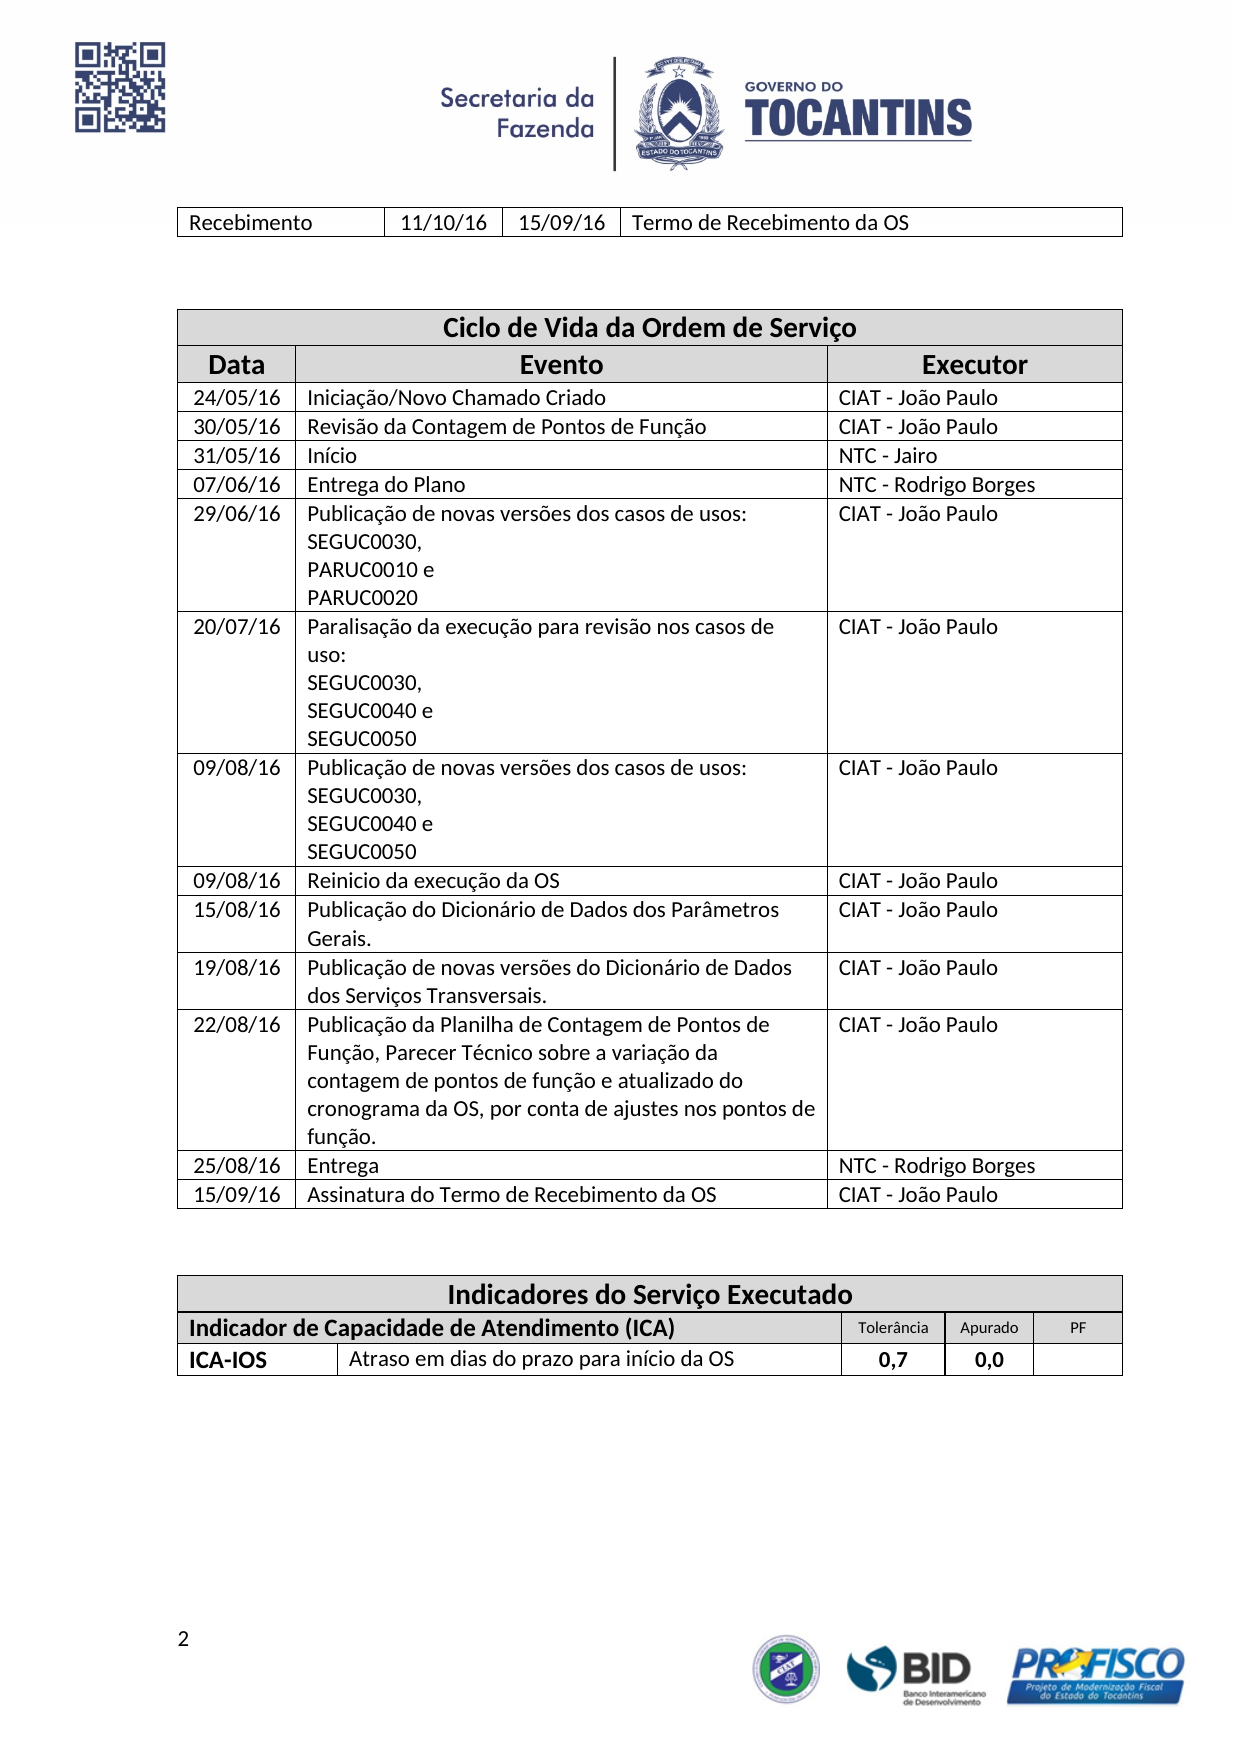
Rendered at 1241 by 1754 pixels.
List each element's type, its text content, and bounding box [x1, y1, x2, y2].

table_cell 07/06/16 [178, 470, 295, 498]
table_cell Reinicio da execução da OS [296, 867, 827, 894]
table_cell 09/08/16 [178, 867, 295, 894]
table_cell 22/08/16 [178, 1010, 295, 1150]
table_cell ICA-IOS [178, 1344, 337, 1374]
table_cell 09/08/16 [178, 754, 295, 866]
table_cell Data [178, 346, 295, 382]
table_header Ciclo de Vida da Ordem de Serviço [178, 310, 1122, 345]
table_cell 15/08/16 [178, 896, 295, 952]
table_cell 24/05/16 [178, 383, 295, 411]
table_cell Entrega do Plano [296, 470, 827, 498]
table_cell 20/07/16 [178, 612, 295, 752]
table_cell Atraso em dias do prazo para início da OS [338, 1344, 841, 1374]
table_cell Publicação de novas versões do Dicionário de Dados dos Serviços Transversais. [296, 953, 827, 1009]
table_cell CIAT - João Paulo [828, 896, 1122, 952]
table_cell NTC - Jairo [828, 441, 1122, 469]
picture [0, 0, 1232, 223]
table_cell 15/09/16 [178, 1180, 295, 1208]
table_cell 31/05/16 [178, 441, 295, 469]
table_cell 0,0 [946, 1344, 1033, 1374]
table_cell Paralisação da execução para revisão nos casos de uso: SEGUC0030, SEGUC0040 e SEGUC0050 [296, 612, 827, 752]
table_cell Revisão da Contagem de Pontos de Função [296, 412, 827, 440]
picture [750, 1633, 1191, 1708]
table_cell 0,7 [842, 1344, 944, 1374]
table_cell 29/06/16 [178, 499, 295, 611]
table_cell 19/08/16 [178, 953, 295, 1009]
table_cell Publicação de novas versões dos casos de usos: SEGUC0030, SEGUC0040 e SEGUC0050 [296, 754, 827, 866]
table_cell NTC - Rodrigo Borges [828, 470, 1122, 498]
table_cell Apurado [946, 1313, 1033, 1343]
table_cell CIAT - João Paulo [828, 383, 1122, 411]
table_cell 30/05/16 [178, 412, 295, 440]
table_cell [1034, 1344, 1122, 1374]
table_cell Indicador de Capacidade de Atendimento (ICA) [178, 1313, 841, 1343]
table_cell NTC - Rodrigo Borges [828, 1151, 1122, 1179]
table_cell Assinatura do Termo de Recebimento da OS [296, 1180, 827, 1208]
table_cell Entrega [296, 1151, 827, 1179]
table_cell Publicação da Planilha de Contagem de Pontos de Função, Parecer Técnico sobre a variação da contagem de pontos de função e atualizado do cronograma da OS, por conta de ajustes nos pontos de função. [296, 1010, 827, 1150]
table_cell Termo de Recebimento da OS [621, 208, 1122, 236]
table_cell CIAT - João Paulo [828, 1010, 1122, 1150]
table_cell CIAT - João Paulo [828, 754, 1122, 866]
table_cell CIAT - João Paulo [828, 953, 1122, 1009]
table_cell CIAT - João Paulo [828, 412, 1122, 440]
table_cell Executor [828, 346, 1122, 382]
table_cell CIAT - João Paulo [828, 867, 1122, 894]
table_cell 25/08/16 [178, 1151, 295, 1179]
table_cell Iniciação/Novo Chamado Criado [296, 383, 827, 411]
table_cell CIAT - João Paulo [828, 1180, 1122, 1208]
table_cell Início [296, 441, 827, 469]
table_cell CIAT - João Paulo [828, 612, 1122, 752]
table_cell Evento [296, 346, 827, 382]
table_cell 11/10/16 [385, 208, 502, 236]
table_cell Tolerância [842, 1313, 944, 1343]
table_cell PF [1034, 1313, 1122, 1343]
table_cell CIAT - João Paulo [828, 499, 1122, 611]
table_cell Recebimento [178, 208, 384, 236]
table_header Indicadores do Serviço Executado [178, 1276, 1122, 1311]
table_cell Publicação de novas versões dos casos de usos: SEGUC0030, PARUC0010 e PARUC0020 [296, 499, 827, 611]
table_cell 15/09/16 [503, 208, 620, 236]
table_cell Publicação do Dicionário de Dados dos Parâmetros Gerais. [296, 896, 827, 952]
